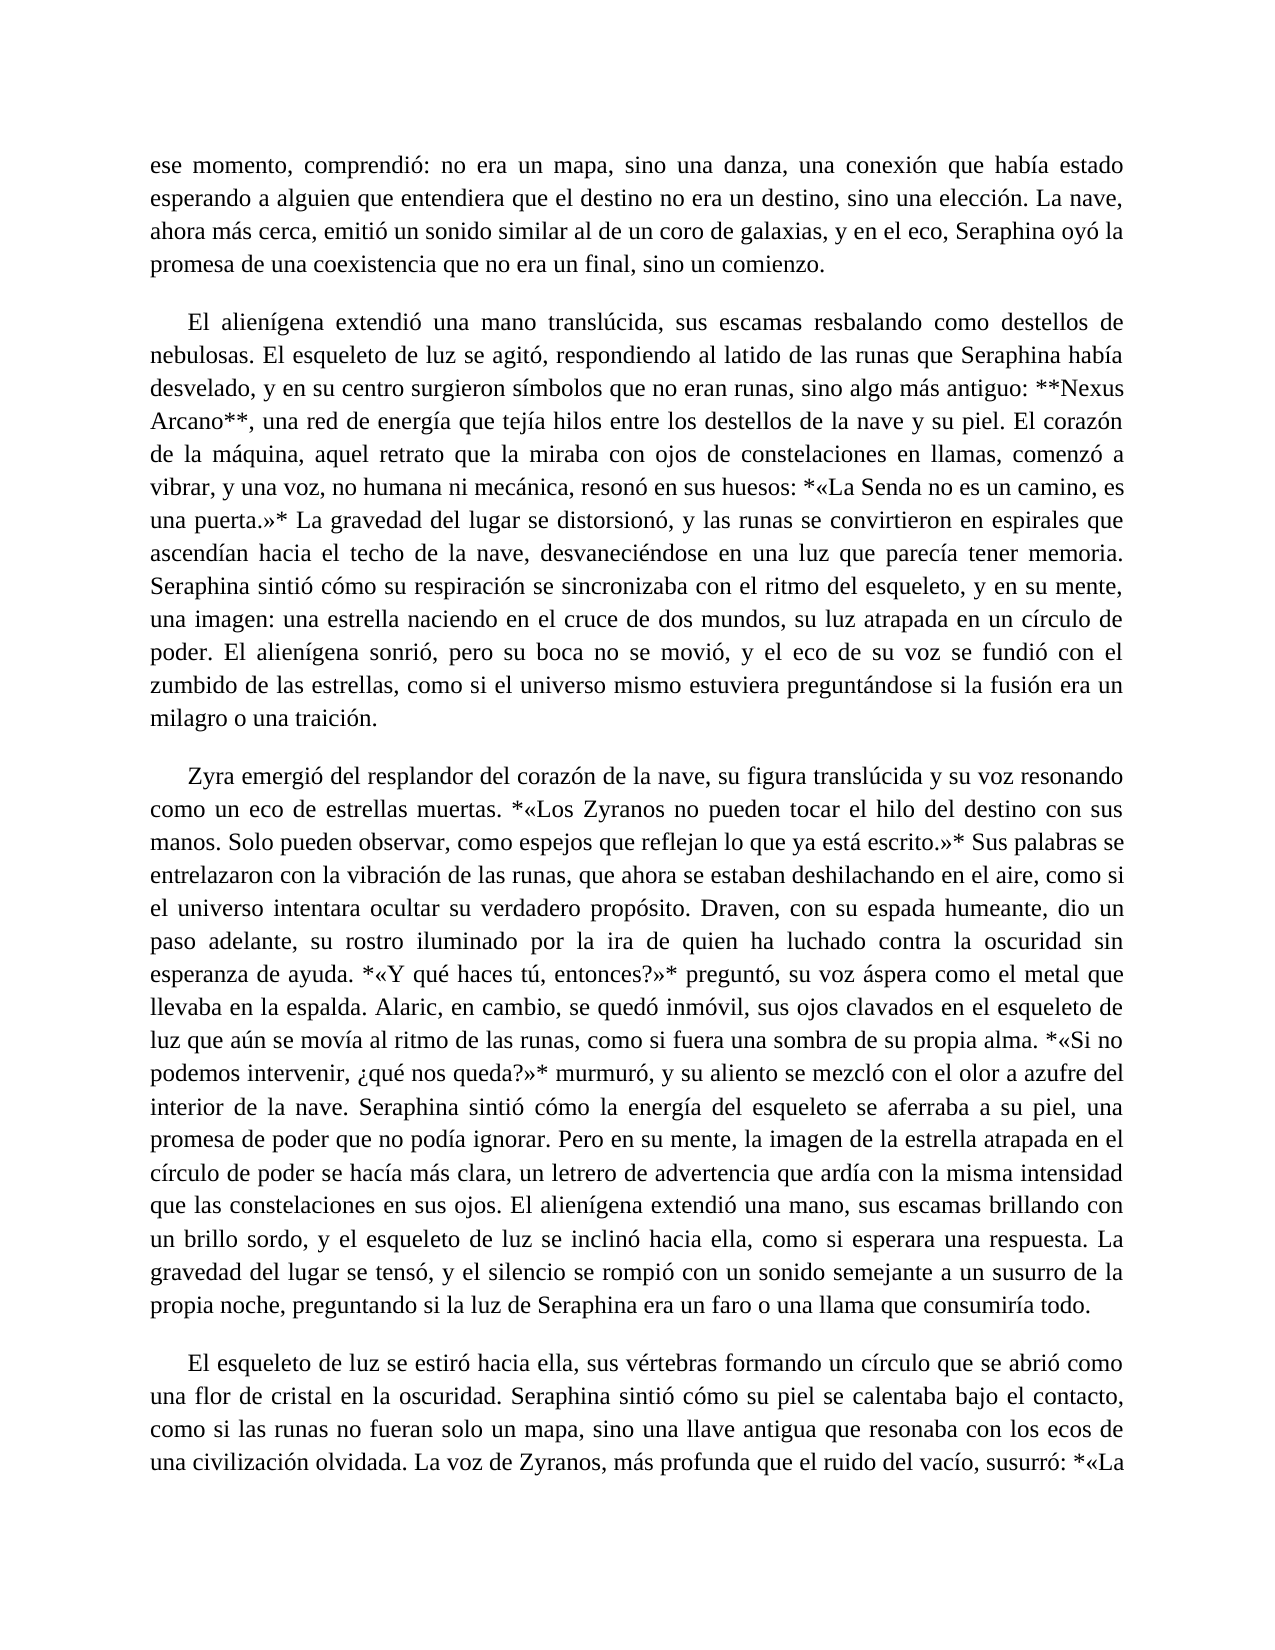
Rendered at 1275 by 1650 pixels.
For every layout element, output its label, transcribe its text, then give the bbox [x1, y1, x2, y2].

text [150, 150, 1125, 278]
text El alienígena extendió una mano translúcida, sus escamas resbalando como destellos de nebulosas. El esqueleto de luz se agitó, respondiendo al latido de las runas que Seraphina había desvelado, y en su centro surgieron símbolos que no eran runas, sino algo más antiguo: **Nexus Arcano**, una red de energía que tejía hilos entre los destellos de la nave y su piel. El corazón de la máquina, aquel retrato que la miraba con ojos de constelaciones en llamas, comenzó a vibrar, y una voz, no humana ni mecánica, resonó en sus huesos: *«La Senda no es un camino, es una puerta.»* La gravedad del lugar se distorsionó, y las runas se convirtieron en espirales que ascendían hacia el techo de la nave, desvaneciéndose en una luz que parecía tener memoria. Seraphina sintió cómo su respiración se sincronizaba con el ritmo del esqueleto, y en su mente, una imagen: una estrella naciendo en el cruce de dos mundos, su luz atrapada en un círculo de poder. El alienígena sonrió, pero su boca no se movió, y el eco de su voz se fundió con el zumbido de las estrellas, como si el universo mismo estuviera preguntándose si la fusión era un milagro o una traición. [150, 307, 1125, 732]
text Zyra emergió del resplandor del corazón de la nave, su figura translúcida y su voz resonando como un eco de estrellas muertas. *«Los Zyranos no pueden tocar el hilo del destino con sus manos. Solo pueden observar, como espejos que reflejan lo que ya está escrito.»* Sus palabras se entrelazaron con la vibración de las runas, que ahora se estaban deshilachando en el aire, como si el universo intentara ocultar su verdadero propósito. Draven, con su espada humeante, dio un paso adelante, su rostro iluminado por la ira de quien ha luchado contra la oscuridad sin esperanza de ayuda. *«Y qué haces tú, entonces?»* preguntó, su voz áspera como el metal que llevaba en la espalda. Alaric, en cambio, se quedó inmóvil, sus ojos clavados en el esqueleto de luz que aún se movía al ritmo de las runas, como si fuera una sombra de su propia alma. *«Si no podemos intervenir, ¿qué nos queda?»* murmuró, y su aliento se mezcló con el olor a azufre del interior de la nave. Seraphina sintió cómo la energía del esqueleto se aferraba a su piel, una promesa de poder que no podía ignorar. Pero en su mente, la imagen de la estrella atrapada en el círculo de poder se hacía más clara, un letrero de advertencia que ardía con la misma intensidad que las constelaciones en sus ojos. El alienígena extendió una mano, sus escamas brillando con un brillo sordo, y el esqueleto de luz se inclinó hacia ella, como si esperara una respuesta. La gravedad del lugar se tensó, y el silencio se rompió con un sonido semejante a un susurro de la propia noche, preguntando si la luz de Seraphina era un faro o una llama que consumiría todo. [150, 761, 1125, 1318]
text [150, 1348, 1125, 1476]
